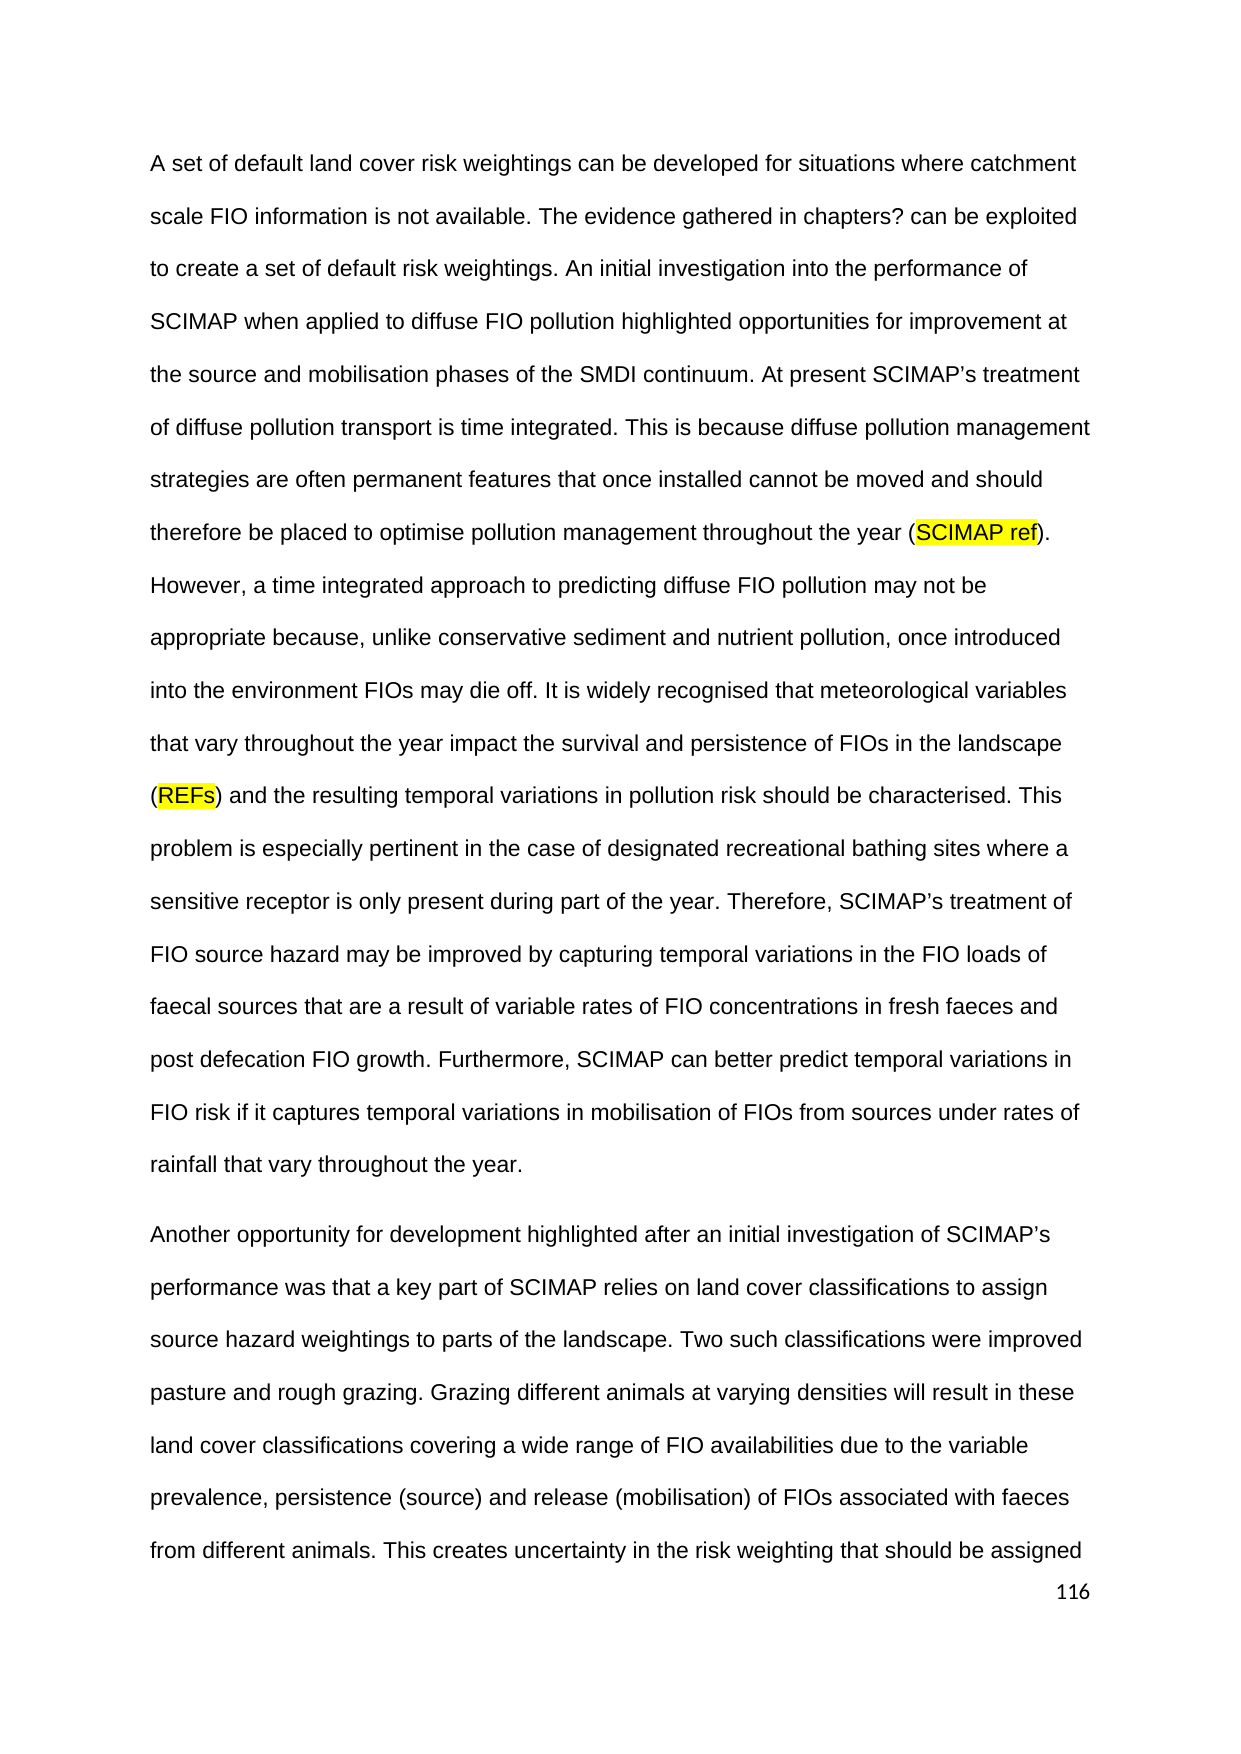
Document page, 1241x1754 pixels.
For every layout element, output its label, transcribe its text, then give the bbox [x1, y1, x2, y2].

text A set of default land cover risk weightings can be developed for situations where catchment scale FIO information is not available. The evidence gathered in chapters? can be exploited to create a set of default risk weightings. An initial investigation into the performance of SCIMAP when applied to diffuse FIO pollution highlighted opportunities for improvement at the source and mobilisation phases of the SMDI continuum. At present SCIMAP’s treatment of diffuse pollution transport is time integrated. This is because diffuse pollution management strategies are often permanent features that once installed cannot be moved and should therefore be placed to optimise pollution management throughout the year (SCIMAP ref). However, a time integrated approach to predicting diffuse FIO pollution may not be appropriate because, unlike conservative sediment and nutrient pollution, once introduced into the environment FIOs may die off. It is widely recognised that meteorological variables that vary throughout the year impact the survival and persistence of FIOs in the landscape (REFs) and the resulting temporal variations in pollution risk should be characterised. This problem is especially pertinent in the case of designated recreational bathing sites where a sensitive receptor is only present during part of the year. Therefore, SCIMAP’s treatment of FIO source hazard may be improved by capturing temporal variations in the FIO loads of faecal sources that are a result of variable rates of FIO concentrations in fresh faeces and post defecation FIO growth. Furthermore, SCIMAP can better predict temporal variations in FIO risk if it captures temporal variations in mobilisation of FIOs from sources under rates of rainfall that vary throughout the year. [150, 150, 1090, 1178]
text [150, 1221, 1090, 1563]
